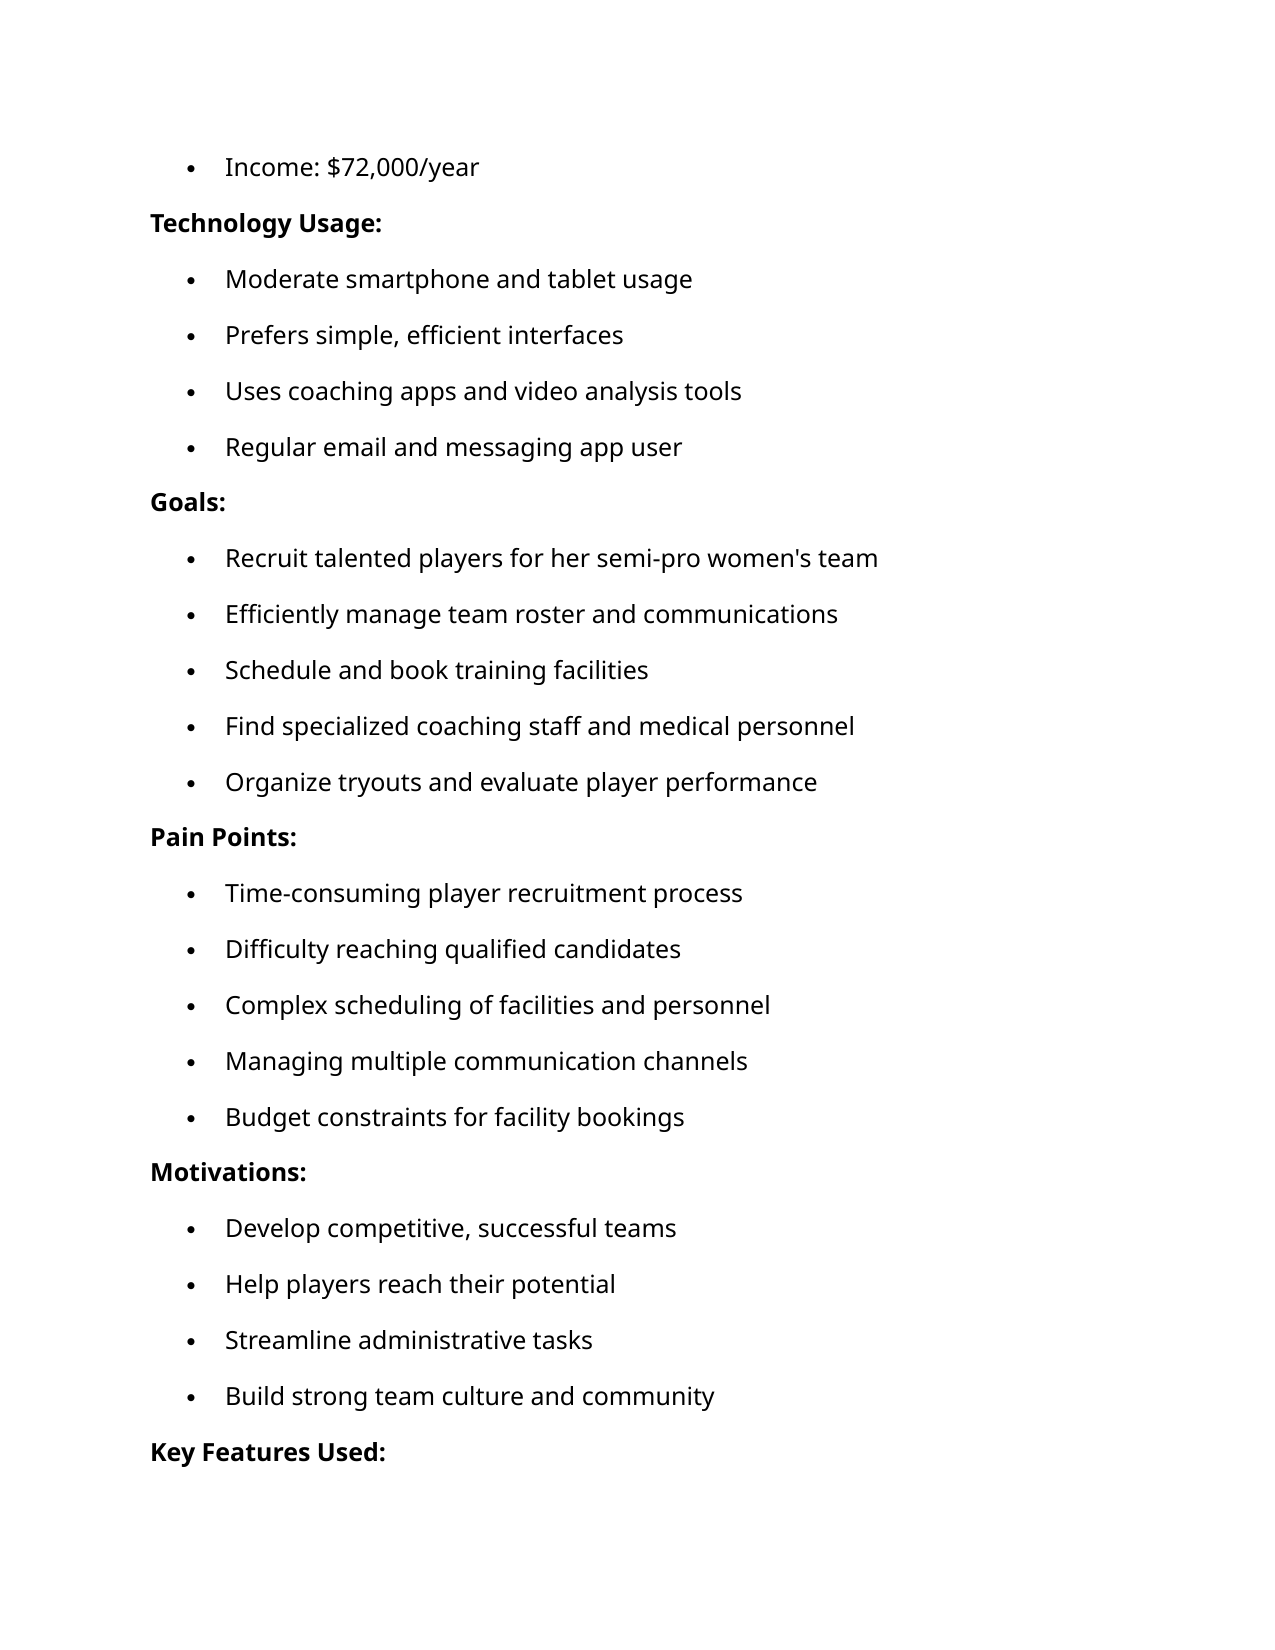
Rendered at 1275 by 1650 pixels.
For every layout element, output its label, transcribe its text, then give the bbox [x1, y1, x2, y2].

text Pain Points: [150, 820, 1125, 854]
list Difficulty reaching qualified candidates [187, 932, 1125, 966]
list Uses coaching apps and video analysis tools [187, 373, 1125, 407]
list Time-consuming player recruitment process [187, 876, 1125, 910]
list Streamline administrative tasks [187, 1322, 1125, 1357]
list Income: $72,000/year [187, 150, 1125, 184]
list Budget constraints for facility bookings [187, 1099, 1125, 1133]
list Complex scheduling of facilities and personnel [187, 987, 1125, 1022]
text Key Features Used: [150, 1434, 1125, 1468]
list Organize tryouts and evaluate player performance [187, 764, 1125, 798]
list Develop competitive, successful teams [187, 1211, 1125, 1245]
list Managing multiple communication channels [187, 1043, 1125, 1077]
list Moderate smartphone and tablet usage [187, 262, 1125, 296]
text Motivations: [150, 1155, 1125, 1189]
list Help players reach their potential [187, 1267, 1125, 1301]
list Efficiently manage team roster and communications [187, 597, 1125, 631]
text Goals: [150, 485, 1125, 519]
list Regular email and messaging app user [187, 429, 1125, 463]
list Prefers simple, efficient interfaces [187, 317, 1125, 352]
list Schedule and book training facilities [187, 652, 1125, 687]
list Recruit talented players for her semi-pro women's team [187, 541, 1125, 575]
text Technology Usage: [150, 206, 1125, 240]
list Build strong team culture and community [187, 1378, 1125, 1412]
list Find specialized coaching staff and medical personnel [187, 708, 1125, 742]
